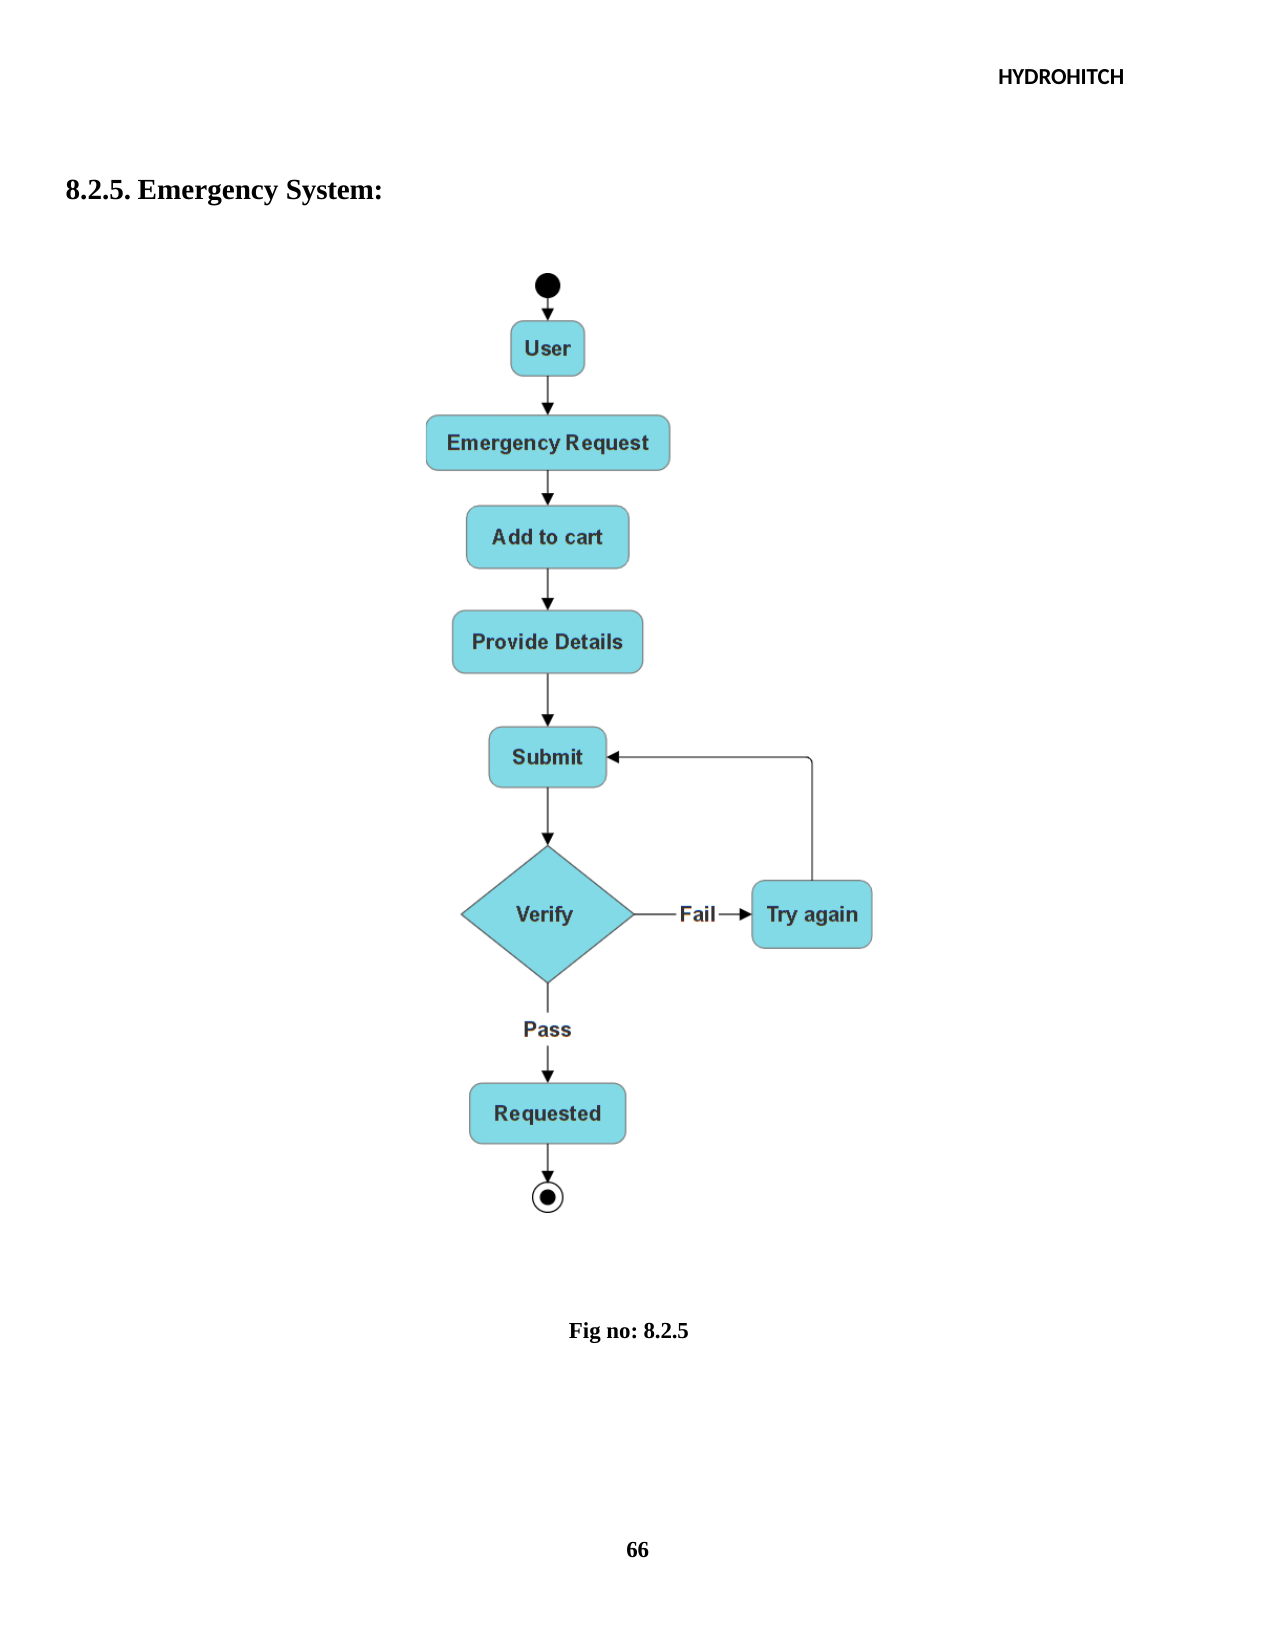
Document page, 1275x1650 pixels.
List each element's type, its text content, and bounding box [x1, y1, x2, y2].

text Fig no: 8.2.5 [254, 1317, 1004, 1343]
subtitle Emergency System: [65, 172, 1275, 205]
picture [425, 273, 873, 1213]
